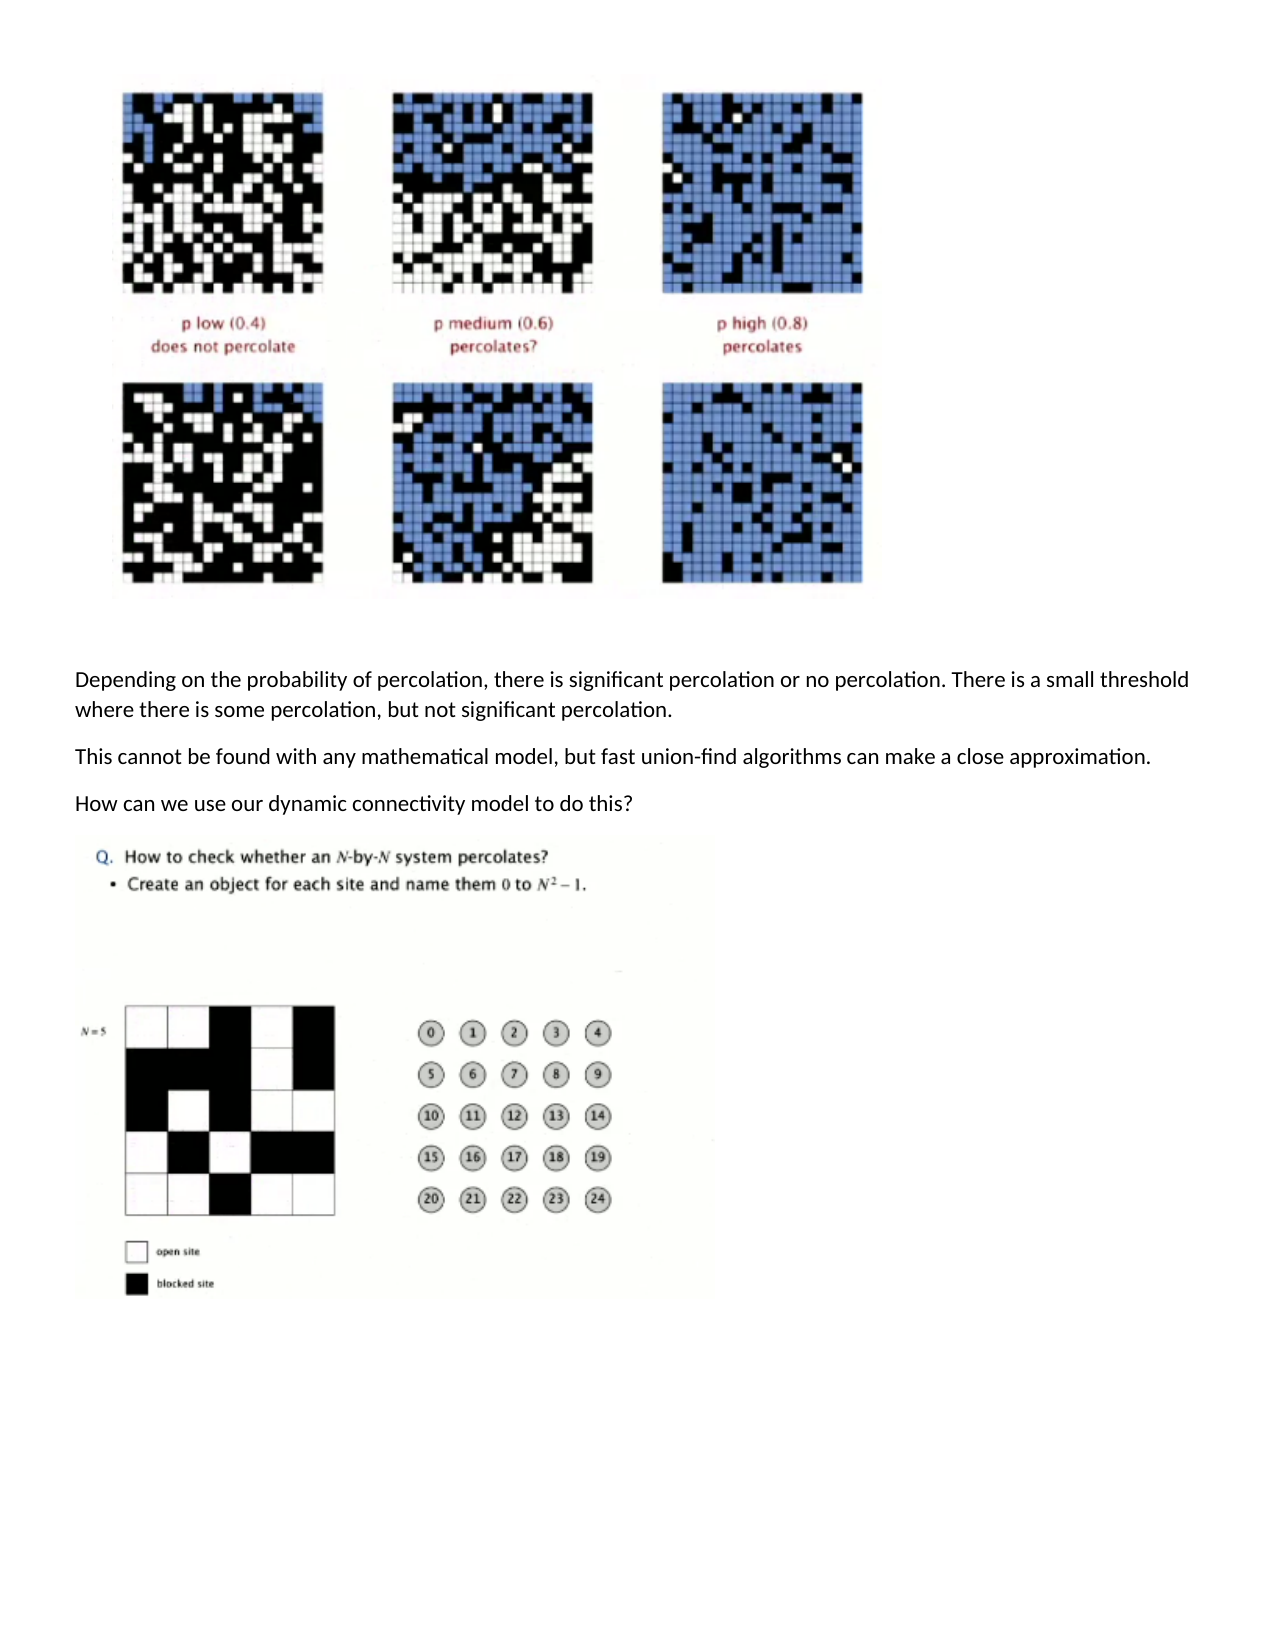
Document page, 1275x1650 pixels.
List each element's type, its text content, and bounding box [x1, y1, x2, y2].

text This cannot be found with any mathematical model, but fast union-find algorithms can make a close approximation. [75, 742, 1200, 770]
text Depending on the probability of percolation, there is significant percolation or no percolation. There is a small threshold where there is some percolation, but not significant percolation. [75, 665, 1200, 723]
picture [75, 835, 715, 1299]
text How can we use our dynamic connectivity model to do this? [75, 789, 1200, 817]
picture [112, 74, 882, 599]
